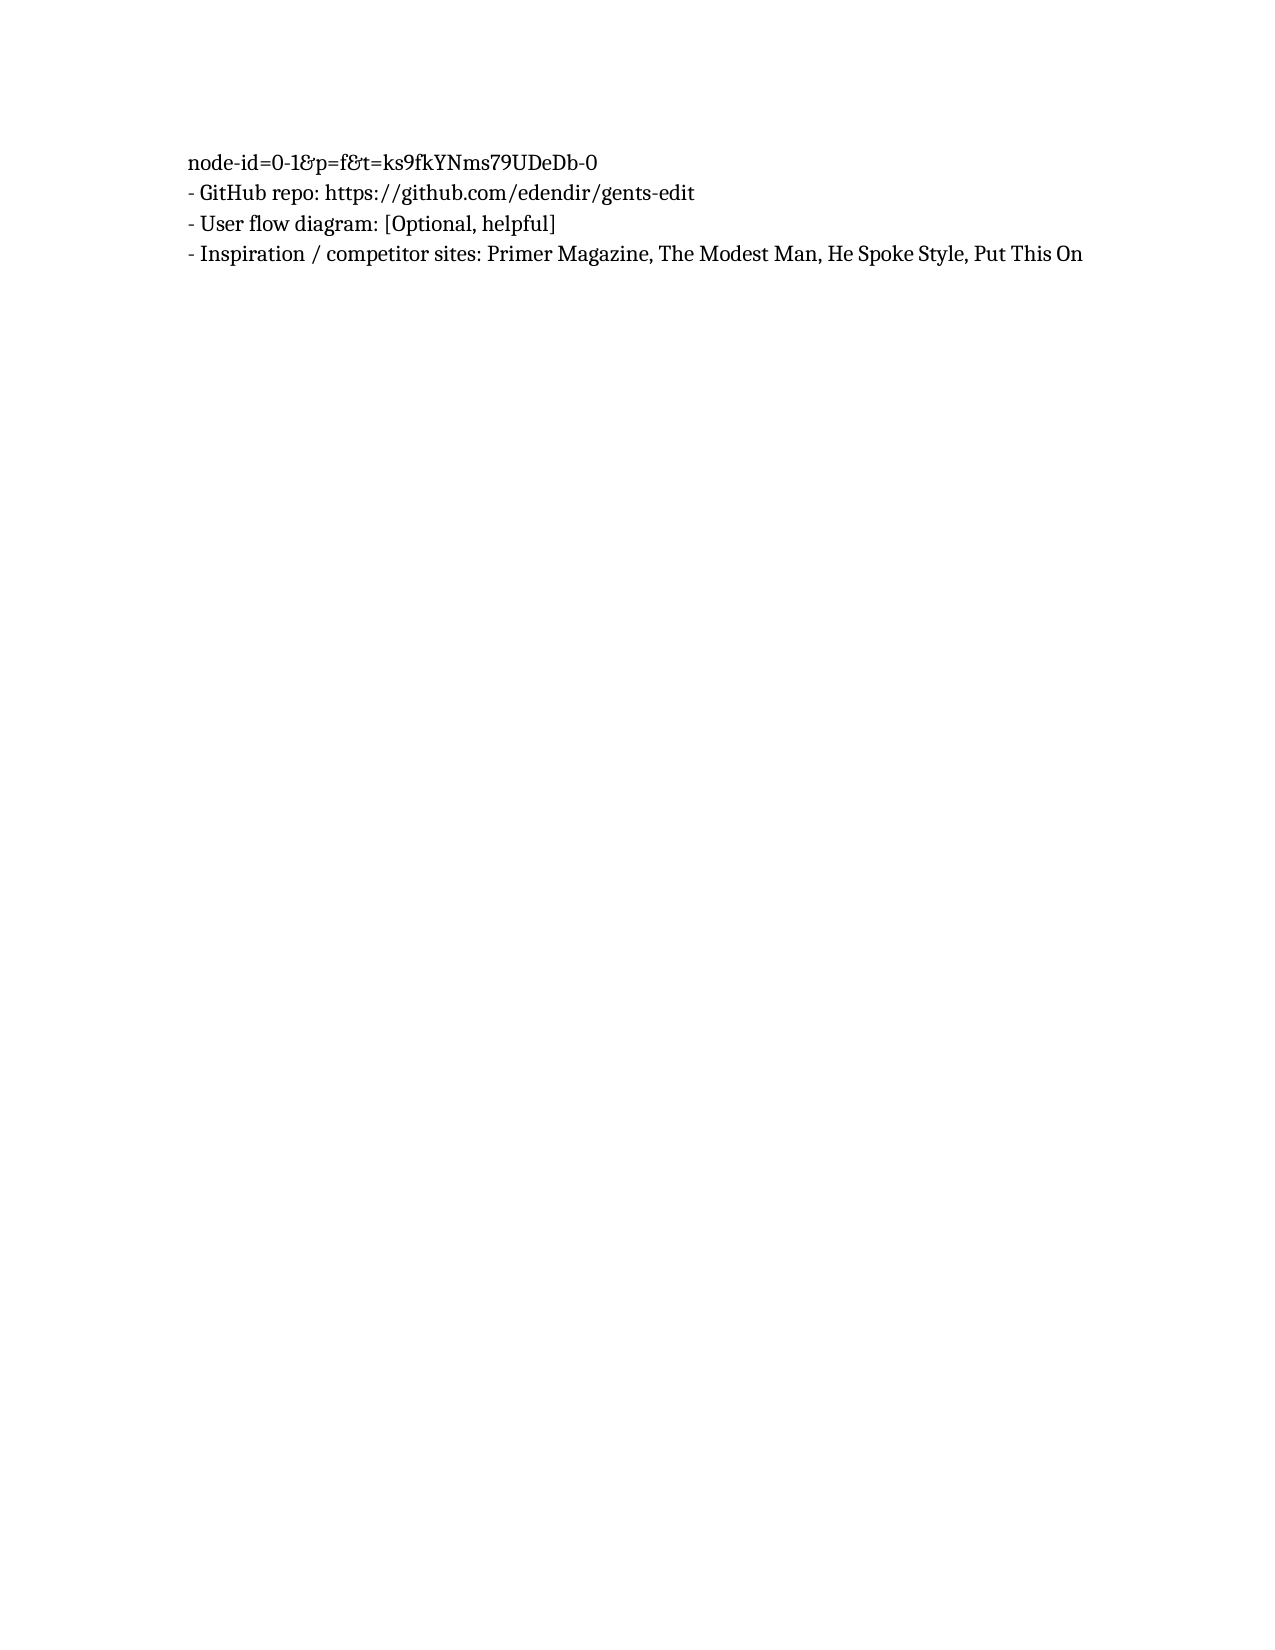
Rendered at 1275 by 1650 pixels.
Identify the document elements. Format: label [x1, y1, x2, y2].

text [187, 150, 1087, 297]
